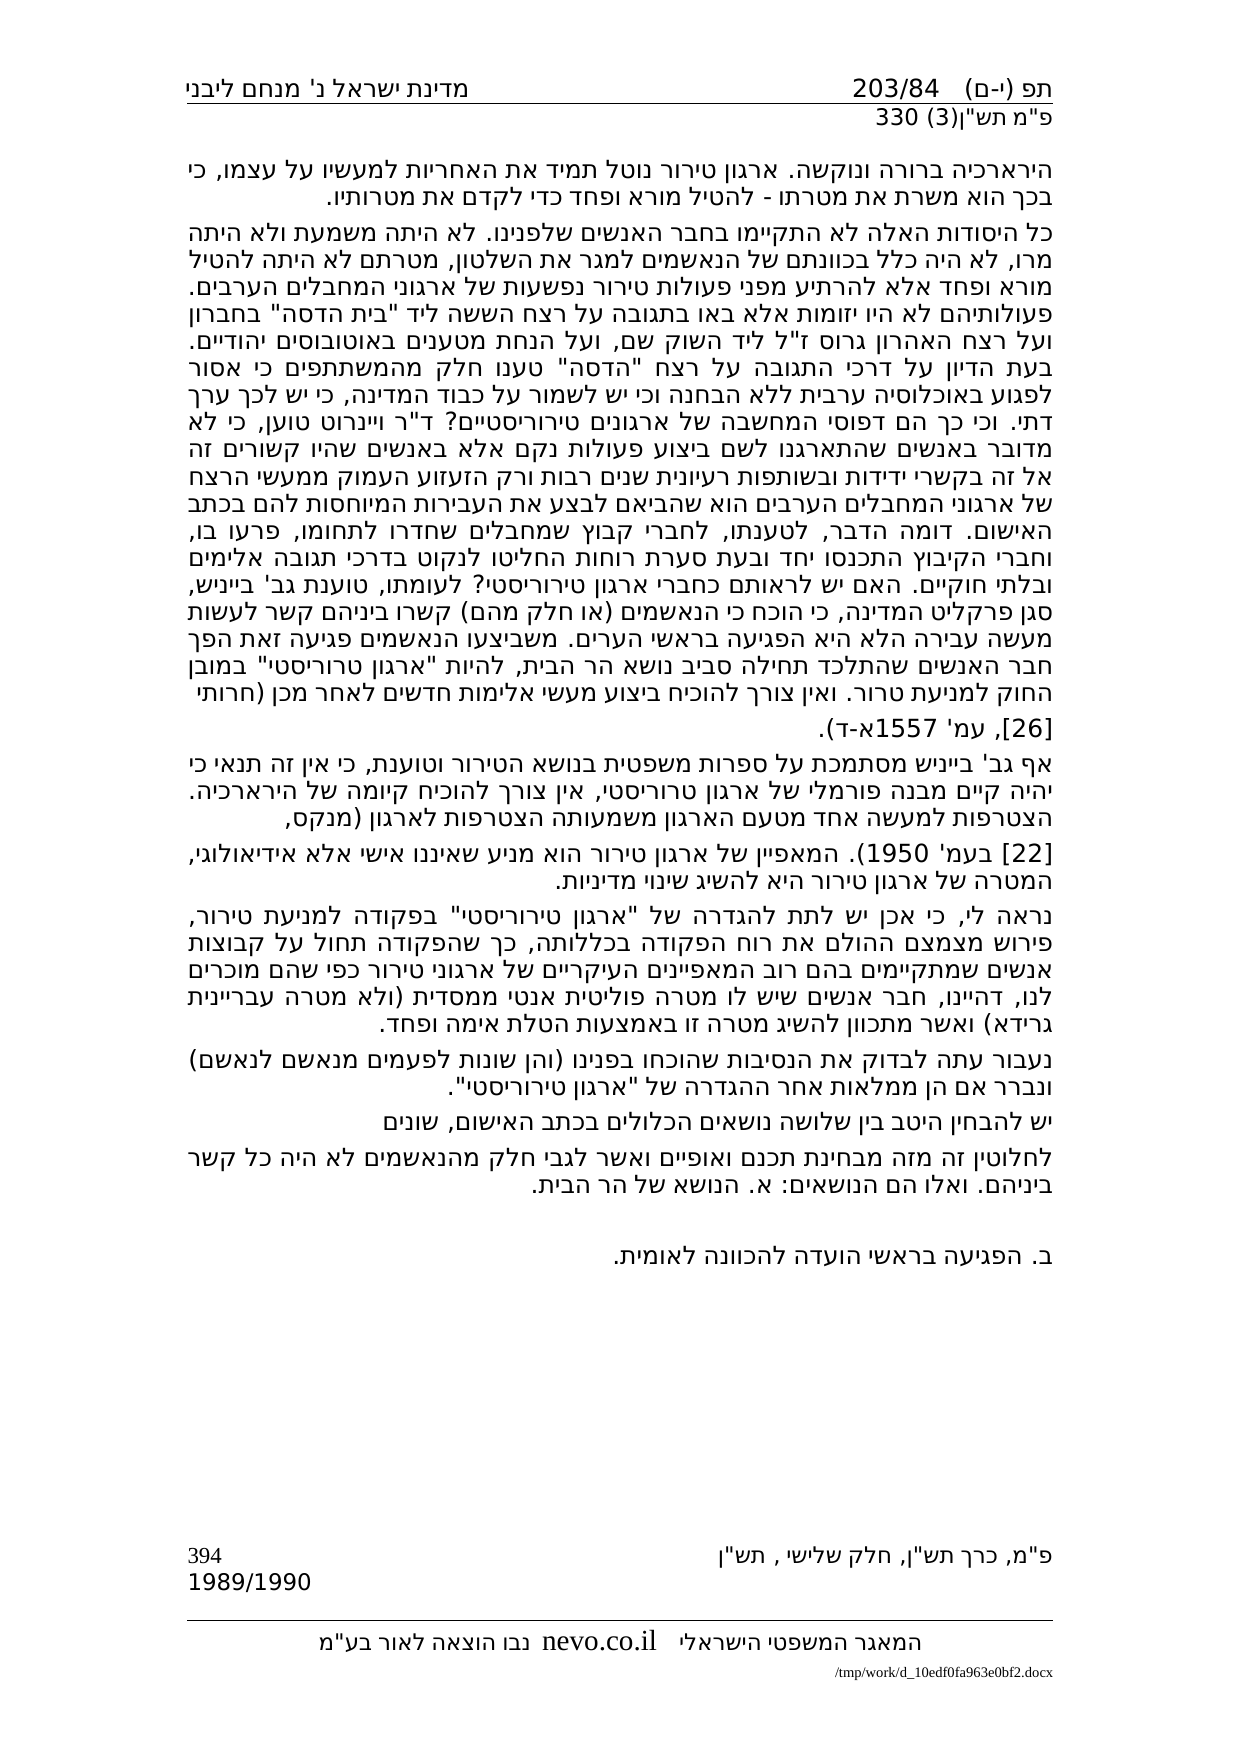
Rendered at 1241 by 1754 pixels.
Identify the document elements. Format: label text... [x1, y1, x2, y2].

text לחלוטין זה מזה מבחינת תכנם ואופיים ואשר לגבי חלק מהנאשמים לא היה כל קשר ביניהם. ואלו הם הנושאים: א. הנושא של הר הבית. [187, 1144, 1053, 1199]
text [22] בעמ' 1950). המאפיין של ארגון טירור הוא מניע שאיננו אישי אלא אידיאולוגי, המטרה של ארגון טירור היא להשיג שינוי מדיניות. [187, 840, 1053, 894]
text נעבור עתה לבדוק את הנסיבות שהוכחו בפנינו (והן שונות לפעמים מנאשם לנאשם) ונברר אם הן ממלאות אחר ההגדרה של "ארגון טירוריסטי". [187, 1047, 1053, 1101]
text הירארכיה ברורה ונוקשה. ארגון טירור נוטל תמיד את האחריות למעשיו על עצמו, כי בכך הוא משרת את מטרתו - להטיל מורא ופחד כדי לקדם את מטרותיו. [187, 157, 1053, 211]
text יש להבחין היטב בין שלושה נושאים הכלולים בכתב האישום, שונים [187, 1109, 1053, 1136]
text כל היסודות האלה לא התקיימו בחבר האנשים שלפנינו. לא היתה משמעת ולא היתה מרו, לא היה כלל בכוונתם של הנאשמים למגר את השלטון, מטרתם לא היתה להטיל מורא ופחד אלא להרתיע מפני פעולות טירור נפשעות של ארגוני המחבלים הערבים. פעולותיהם לא היו יזומות אלא באו בתגובה על רצח הששה ליד "בית הדסה" בחברון ועל רצח האהרון גרוס ז"ל ליד השוק שם, ועל הנחת מטענים באוטובוסים יהודיים. בעת הדיון על דרכי התגובה על רצח "הדסה" טענו חלק מהמשתתפים כי אסור לפגוע באוכלוסיה ערבית ללא הבחנה וכי יש לשמור על כבוד המדינה, כי יש לכך ערך דתי. וכי כך הם דפוסי המחשבה של ארגונים טירוריסטיים? ד"ר ויינרוט טוען, כי לא מדובר באנשים שהתארגנו לשם ביצוע פעולות נקם אלא באנשים שהיו קשורים זה אל זה בקשרי ידידות ובשותפות רעיונית שנים רבות ורק הזעזוע העמוק ממעשי הרצח של ארגוני המחבלים הערבים הוא שהביאם לבצע את העבירות המיוחסות להם בכתב האישום. דומה הדבר, לטענתו, לחברי קבוץ שמחבלים שחדרו לתחומו, פרעו בו, וחברי הקיבוץ התכנסו יחד ובעת סערת רוחות החליטו לנקוט בדרכי תגובה אלימים ובלתי חוקיים. האם יש לראותם כחברי ארגון טירוריסטי? לעומתו, טוענת גב' בייניש, סגן פרקליט המדינה, כי הוכח כי הנאשמים (או חלק מהם) קשרו ביניהם קשר לעשות מעשה עבירה הלא היא הפגיעה בראשי הערים. משביצעו הנאשמים פגיעה זאת הפך חבר האנשים שהתלכד תחילה סביב נושא הר הבית, להיות "ארגון טרוריסטי" במובן החוק למניעת טרור. ואין צורך להוכיח ביצוע מעשי אלימות חדשים לאחר מכן (חרותי [187, 219, 1053, 707]
text [26], עמ' 1557א-ד). [187, 715, 1053, 742]
text ב. הפגיעה בראשי הועדה להכוונה לאומית. [187, 1242, 1053, 1269]
text נראה לי, כי אכן יש לתת להגדרה של "ארגון טירוריסטי" בפקודה למניעת טירור, פירוש מצמצם ההולם את רוח הפקודה בכללותה, כך שהפקודה תחול על קבוצות אנשים שמתקיימים בהם רוב המאפיינים העיקריים של ארגוני טירור כפי שהם מוכרים לנו, דהיינו, חבר אנשים שיש לו מטרה פוליטית אנטי ממסדית (ולא מטרה עבריינית גרידא) ואשר מתכוון להשיג מטרה זו באמצעות הטלת אימה ופחד. [187, 903, 1053, 1038]
text אף גב' בייניש מסתמכת על ספרות משפטית בנושא הטירור וטוענת, כי אין זה תנאי כי יהיה קיים מבנה פורמלי של ארגון טרוריסטי, אין צורך להוכיח קיומה של הירארכיה. הצטרפות למעשה אחד מטעם הארגון משמעותה הצטרפות לארגון (מנקס, [187, 751, 1053, 832]
